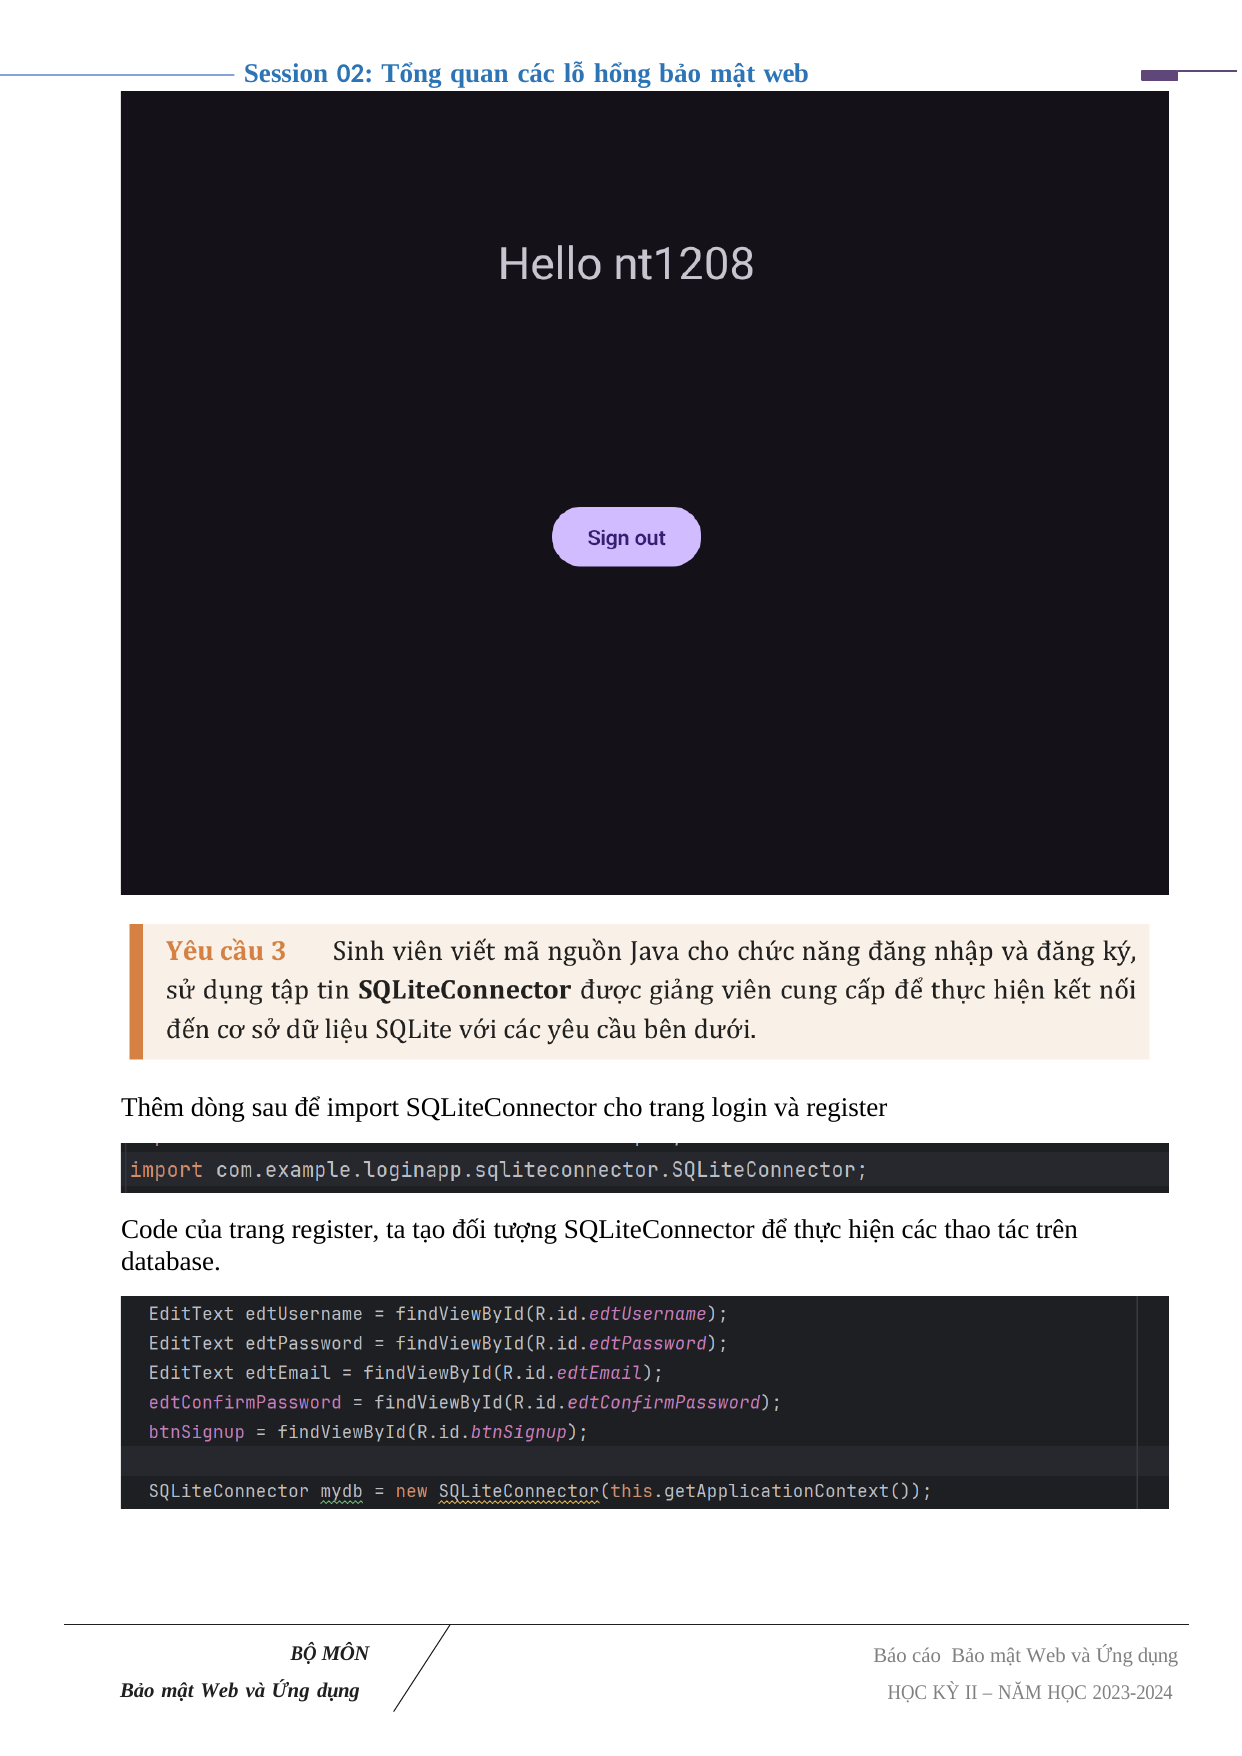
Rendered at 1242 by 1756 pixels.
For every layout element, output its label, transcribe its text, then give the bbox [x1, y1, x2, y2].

text Code của trang register, ta tạo đối tượng SQLiteConnector để thực hiện các thao tác trên database. [121, 1214, 1169, 1276]
text Thêm dòng sau để import SQLiteConnector cho trang login và register [121, 1091, 1169, 1122]
picture [120, 915, 1169, 1071]
picture [120, 1143, 1169, 1193]
picture [120, 1296, 1169, 1509]
picture [120, 91, 1169, 895]
